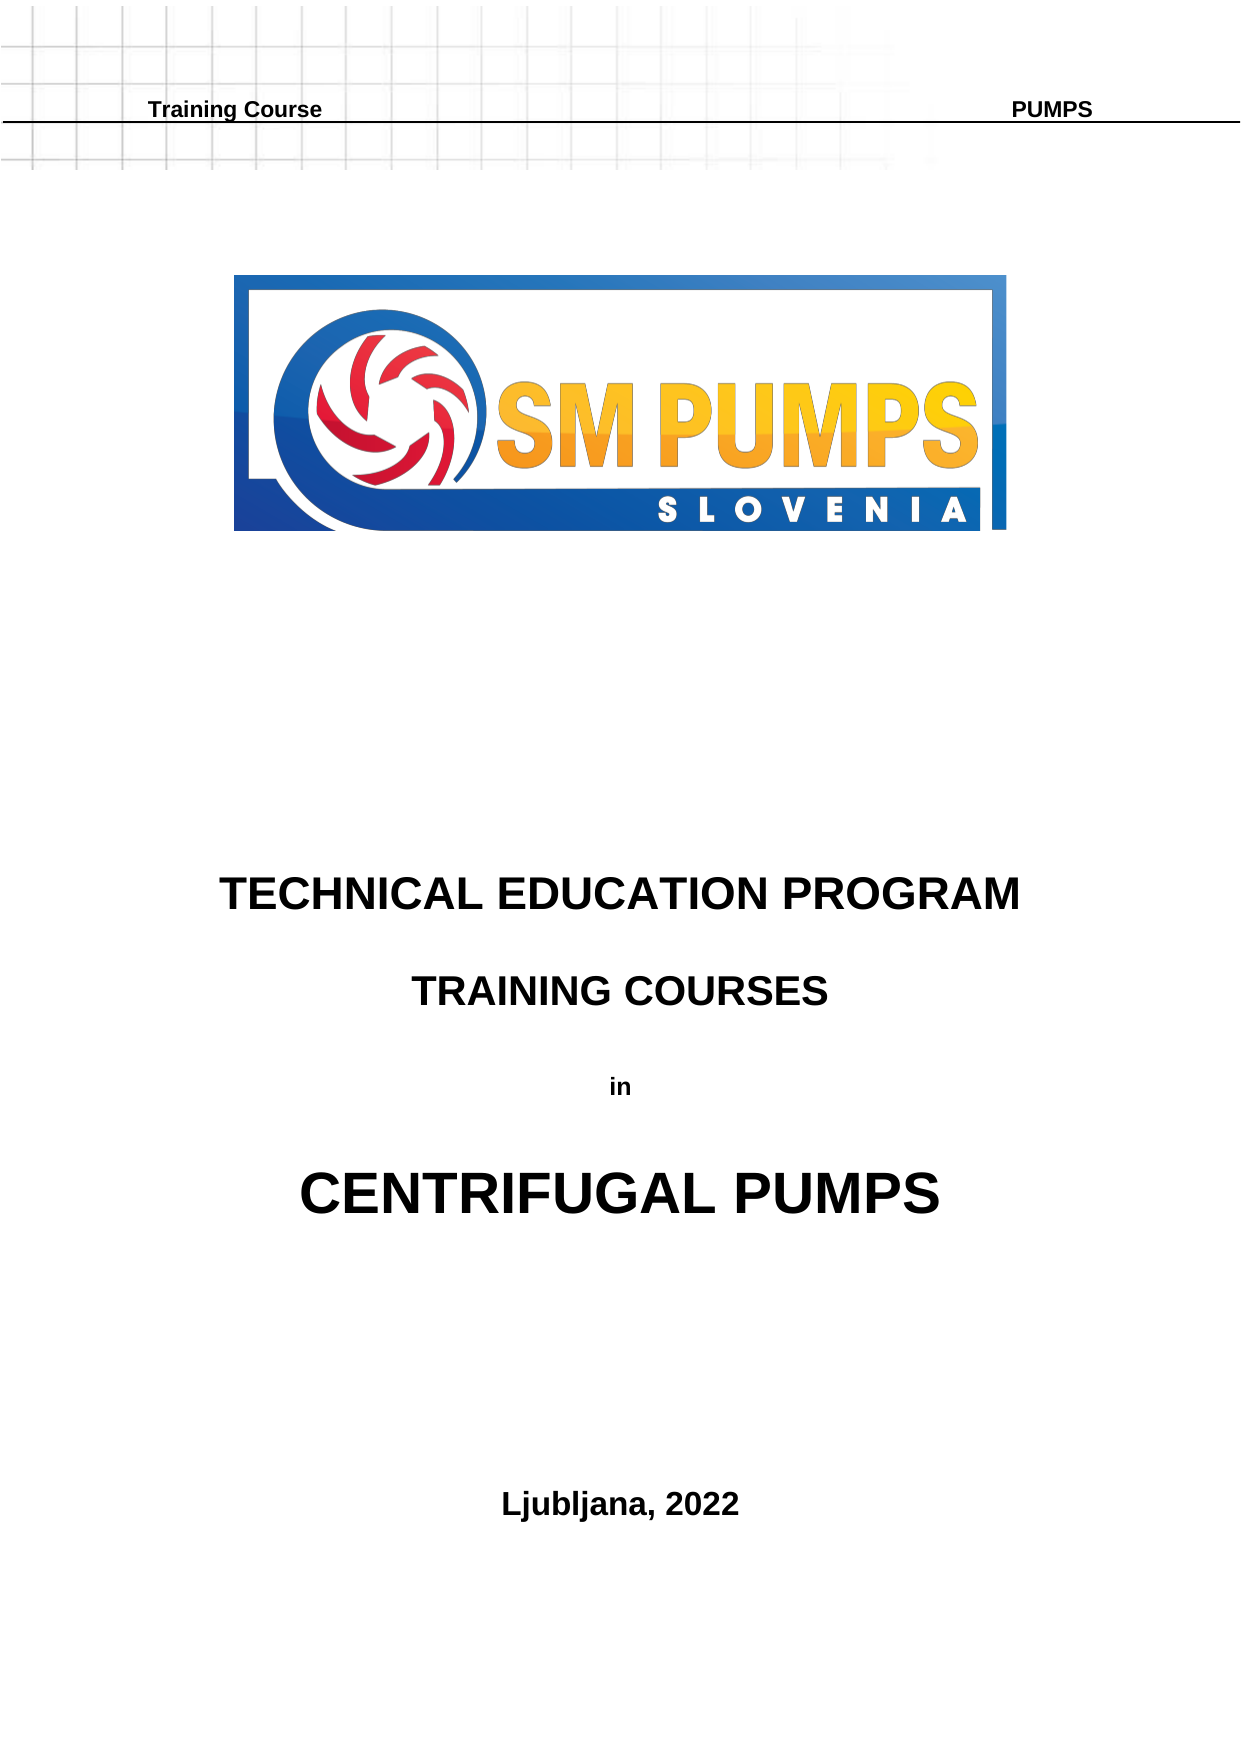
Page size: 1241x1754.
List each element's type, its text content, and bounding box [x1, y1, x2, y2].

subtitle in [0, 1072, 1240, 1101]
text TRAINING COURSES [0, 967, 1240, 1014]
text TECHNICAL EDUCATION PROGRAM [0, 866, 1240, 919]
text Ljubljana, 2022 [0, 1484, 1240, 1522]
picture [1, 6, 1100, 170]
picture [234, 275, 1007, 531]
text Training Course PUMPS [148, 96, 1240, 122]
text CENTRIFUGAL PUMPS [0, 1158, 1240, 1226]
